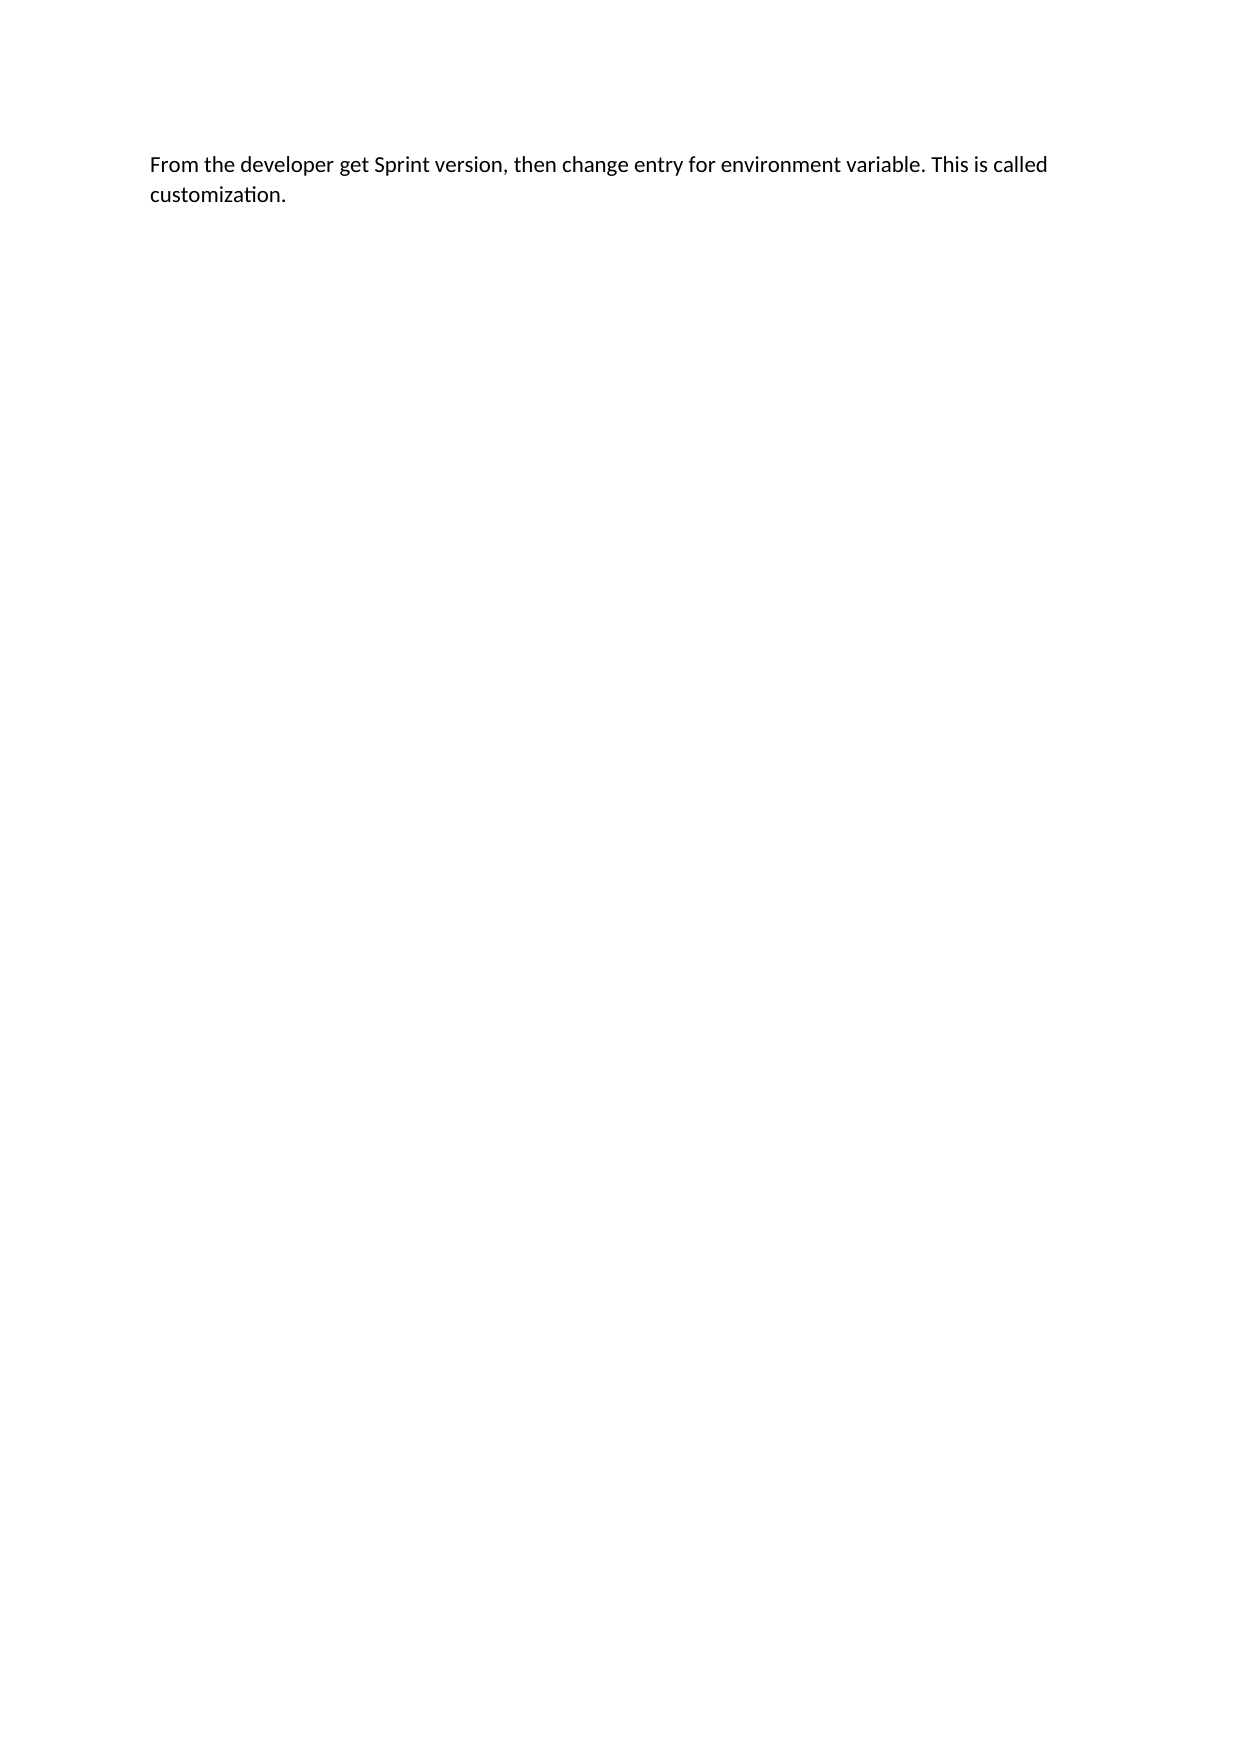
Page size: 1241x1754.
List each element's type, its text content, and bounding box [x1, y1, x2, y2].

text From the developer get Sprint version, then change entry for environment variable. This is called customization. [150, 150, 1090, 208]
